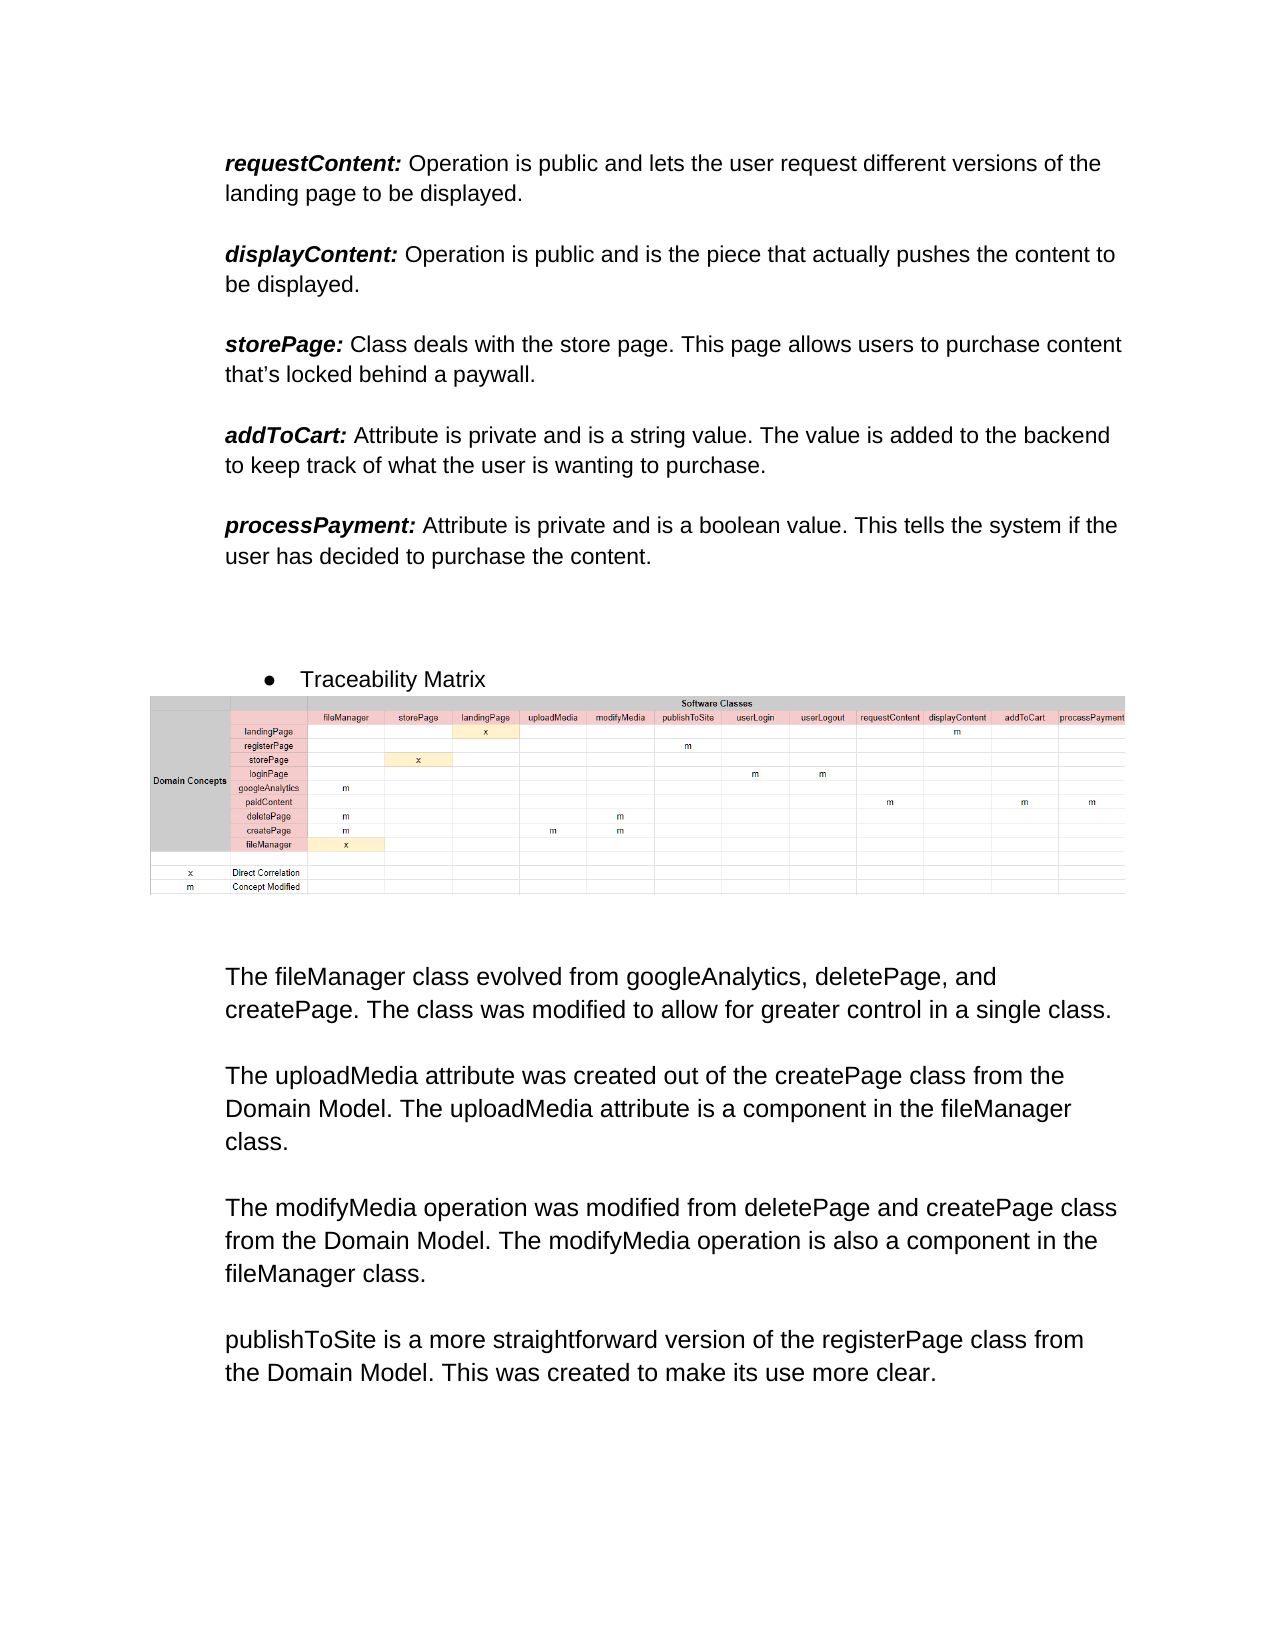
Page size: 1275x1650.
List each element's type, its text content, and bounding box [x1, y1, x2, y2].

text requestContent: Operation is public and lets the user request different versions of the landing page to be displayed. [225, 150, 1125, 207]
text storePage: Class deals with the store page. This page allows users to purchase content that’s locked behind a paywall. [225, 331, 1125, 388]
text displayContent: Operation is public and is the piece that actually pushes the content to be displayed. [225, 241, 1125, 297]
picture [150, 696, 1125, 895]
text addToCart: Attribute is private and is a string value. The value is added to the backend to keep track of what the user is wanting to purchase. [225, 422, 1125, 478]
text The uploadMedia attribute was created out of the createPage class from the Domain Model. The uploadMedia attribute is a component in the fileManager class. [225, 1061, 1125, 1155]
text The modifyMedia operation was modified from deletePage and createPage class from the Domain Model. The modifyMedia operation is also a component in the fileManager class. [225, 1193, 1125, 1287]
text processPayment: Attribute is private and is a boolean value. This tells the system if the user has decided to purchase the content. [225, 512, 1125, 569]
text The fileManager class evolved from googleAnalytics, deletePage, and createPage. The class was modified to allow for greater control in a single class. [225, 962, 1125, 1023]
text publishToSite is a more straightforward version of the registerPage class from the Domain Model. This was created to make its use more clear. [225, 1325, 1125, 1387]
list Traceability Matrix [262, 666, 1125, 693]
